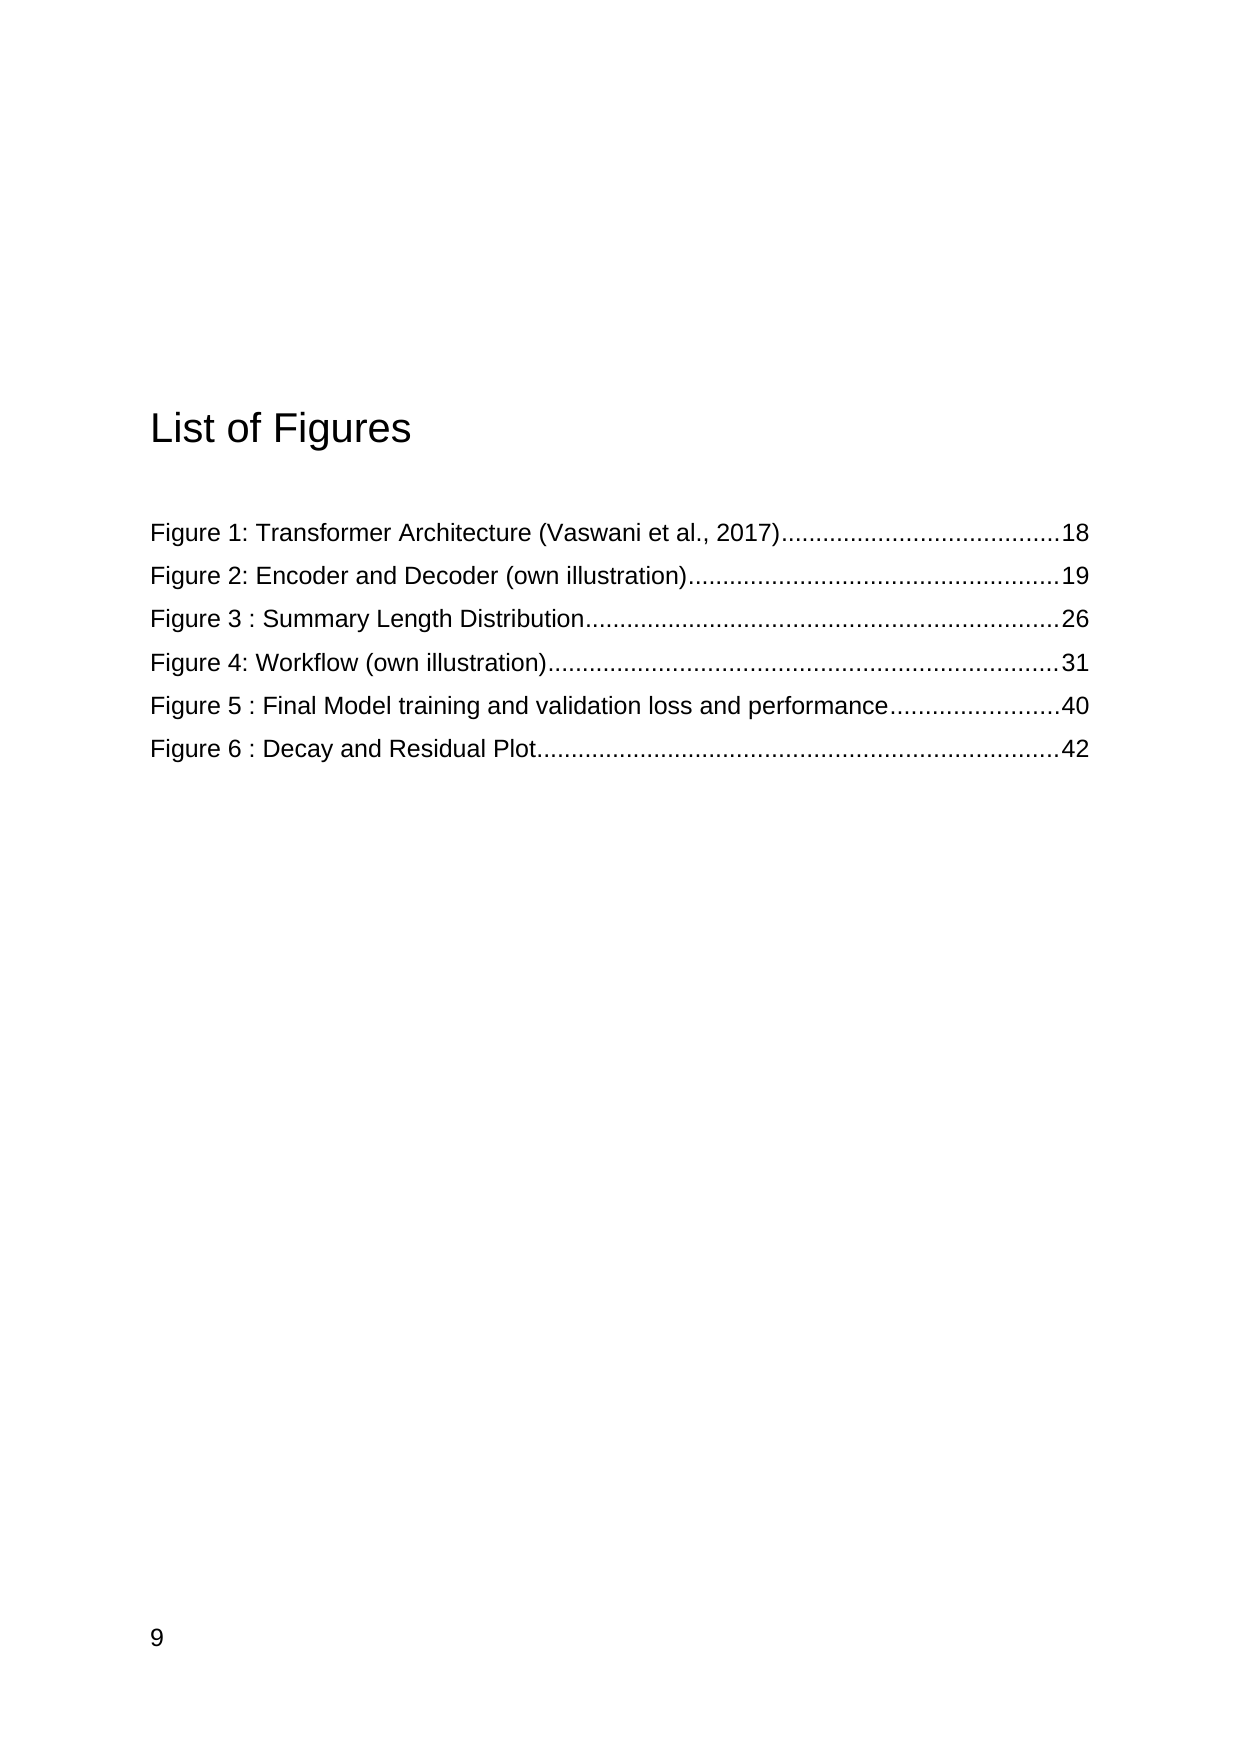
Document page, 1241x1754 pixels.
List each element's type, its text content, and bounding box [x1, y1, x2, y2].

text Figure 4: Workflow (own illustration) 31 [150, 647, 1090, 676]
text Figure 5 : Final Model training and validation loss and performance 40 [150, 691, 1090, 719]
subtitle List of Figures [150, 403, 1090, 451]
text Figure 6 : Decay and Residual Plot 42 [150, 734, 1090, 762]
text Figure 2: Encoder and Decoder (own illustration) 19 [150, 561, 1090, 590]
text Figure 3 : Summary Length Distribution 26 [150, 604, 1090, 633]
text Figure 1: Transformer Architecture (Vaswani et al., 2017) 18 [150, 518, 1090, 547]
